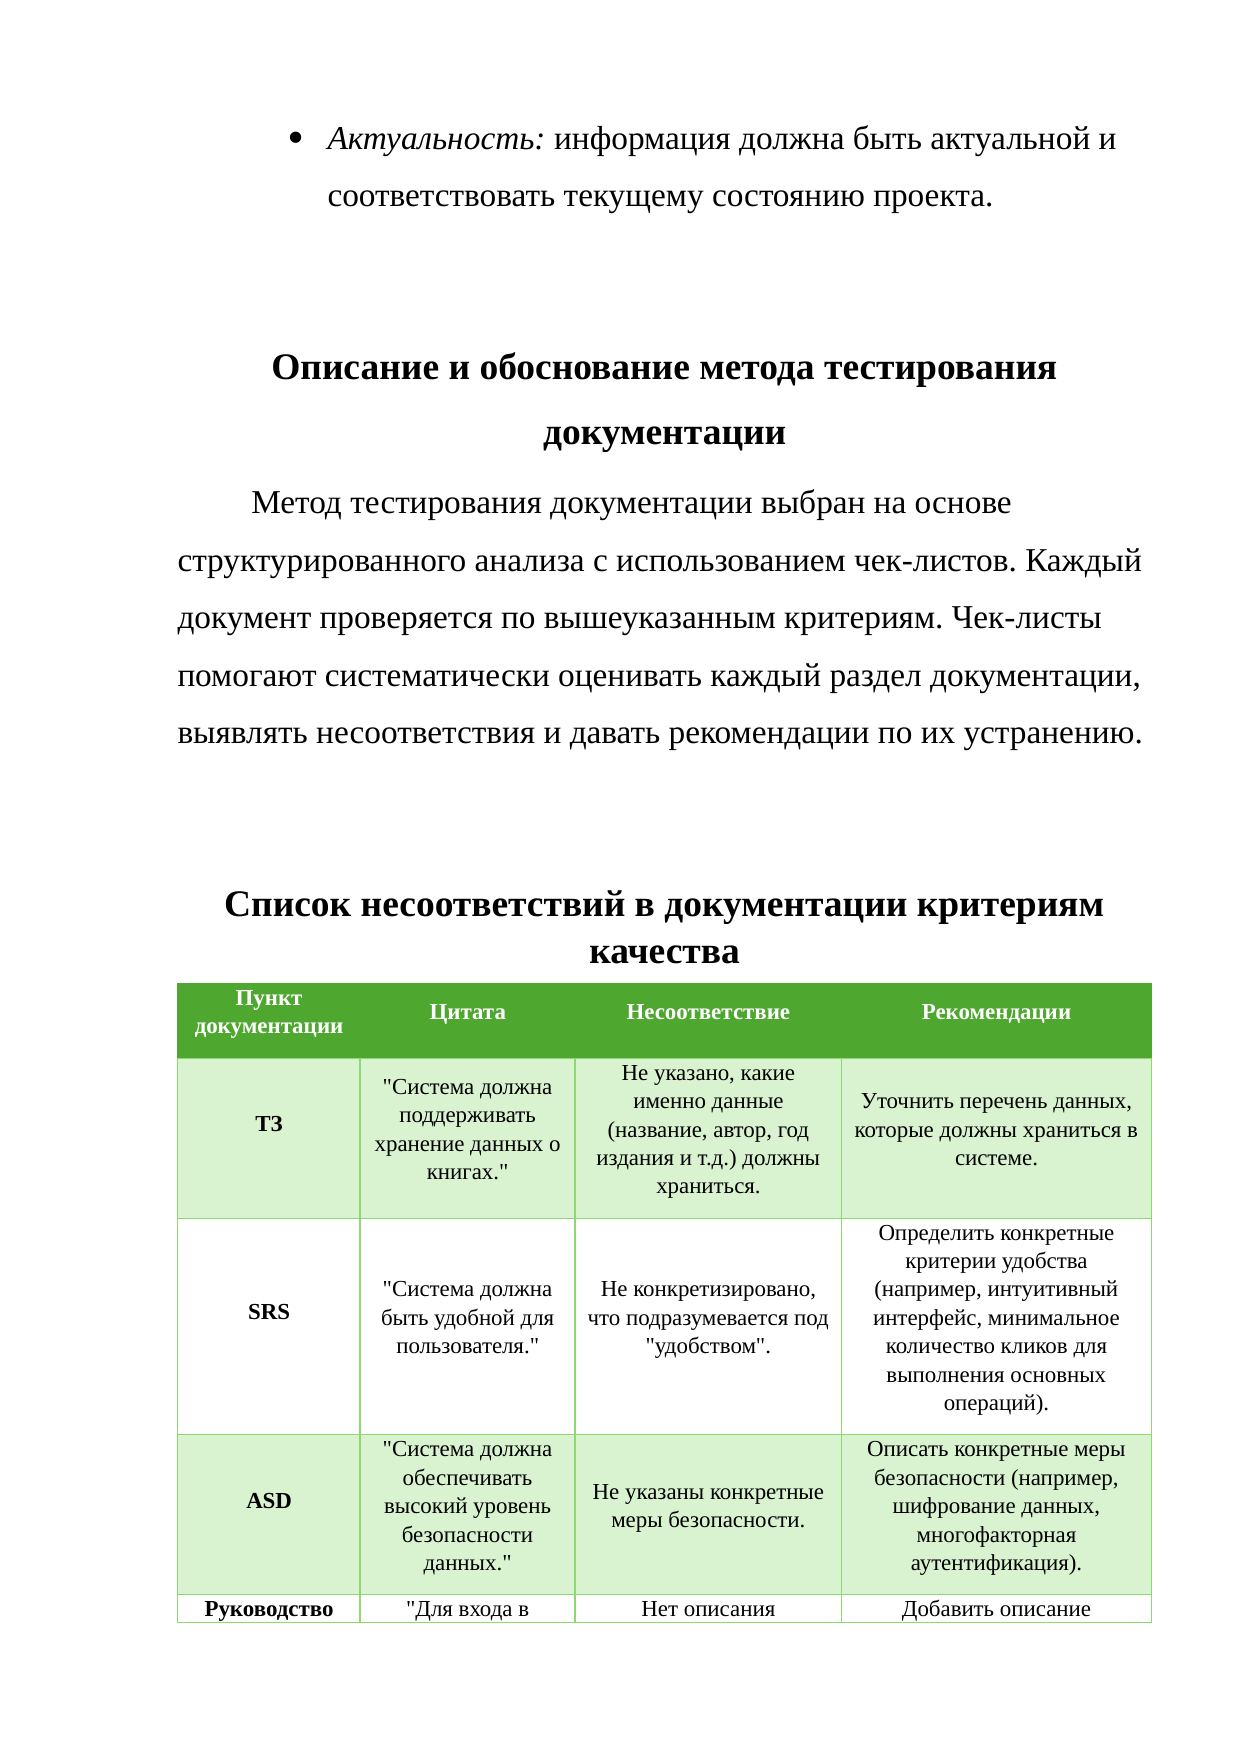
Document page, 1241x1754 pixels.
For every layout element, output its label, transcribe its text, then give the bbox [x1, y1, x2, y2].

table_cell Описать конкретные меры безопасности (например, шифрование данных, многофакторная аутентификация). [842, 1435, 1151, 1594]
table_cell Не конкретизировано, что подразумевается под "удобством". [576, 1219, 841, 1434]
table_cell ASD [178, 1435, 359, 1594]
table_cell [576, 1595, 841, 1622]
table_cell ТЗ [178, 1059, 359, 1218]
table_cell "Система должна быть удобной для пользователя." [361, 1219, 574, 1434]
table_cell Определить конкретные критерии удобства (например, интуитивный интерфейс, минимальное количество кликов для выполнения основных операций). [842, 1219, 1151, 1434]
list Актуальность: информация должна быть актуальной и соответствовать текущему состоянию проекта. [290, 118, 1152, 214]
table_header Рекомендации [842, 984, 1151, 1058]
table_cell Не указано, какие именно данные (название, автор, год издания и т.д.) должны храниться. [576, 1059, 841, 1218]
text Метод тестирования документации выбран на основе структурированного анализа с использованием чек-листов. Каждый документ проверяется по вышеуказанным критериям. Чек-листы помогают систематически оценивать каждый раздел документации, выявлять несоответствия и давать рекомендации по их устранению. [177, 482, 1152, 751]
table_cell "Система должна поддерживать хранение данных о книгах." [361, 1059, 574, 1218]
table_header Пункт документации [178, 984, 359, 1058]
subtitle Список несоответствий в документации критериям качества [177, 882, 1152, 971]
table_header Несоответствие [576, 984, 841, 1058]
table_cell SRS [178, 1219, 359, 1434]
table_header Цитата [361, 984, 574, 1058]
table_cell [361, 1595, 574, 1622]
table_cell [178, 1595, 359, 1622]
table_cell "Система должна обеспечивать высокий уровень безопасности данных." [361, 1435, 574, 1594]
subtitle Описание и обоснование метода тестирования документации [177, 345, 1152, 453]
table_cell Уточнить перечень данных, которые должны храниться в системе. [842, 1059, 1151, 1218]
table_cell Не указаны конкретные меры безопасности. [576, 1435, 841, 1594]
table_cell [842, 1595, 1151, 1622]
